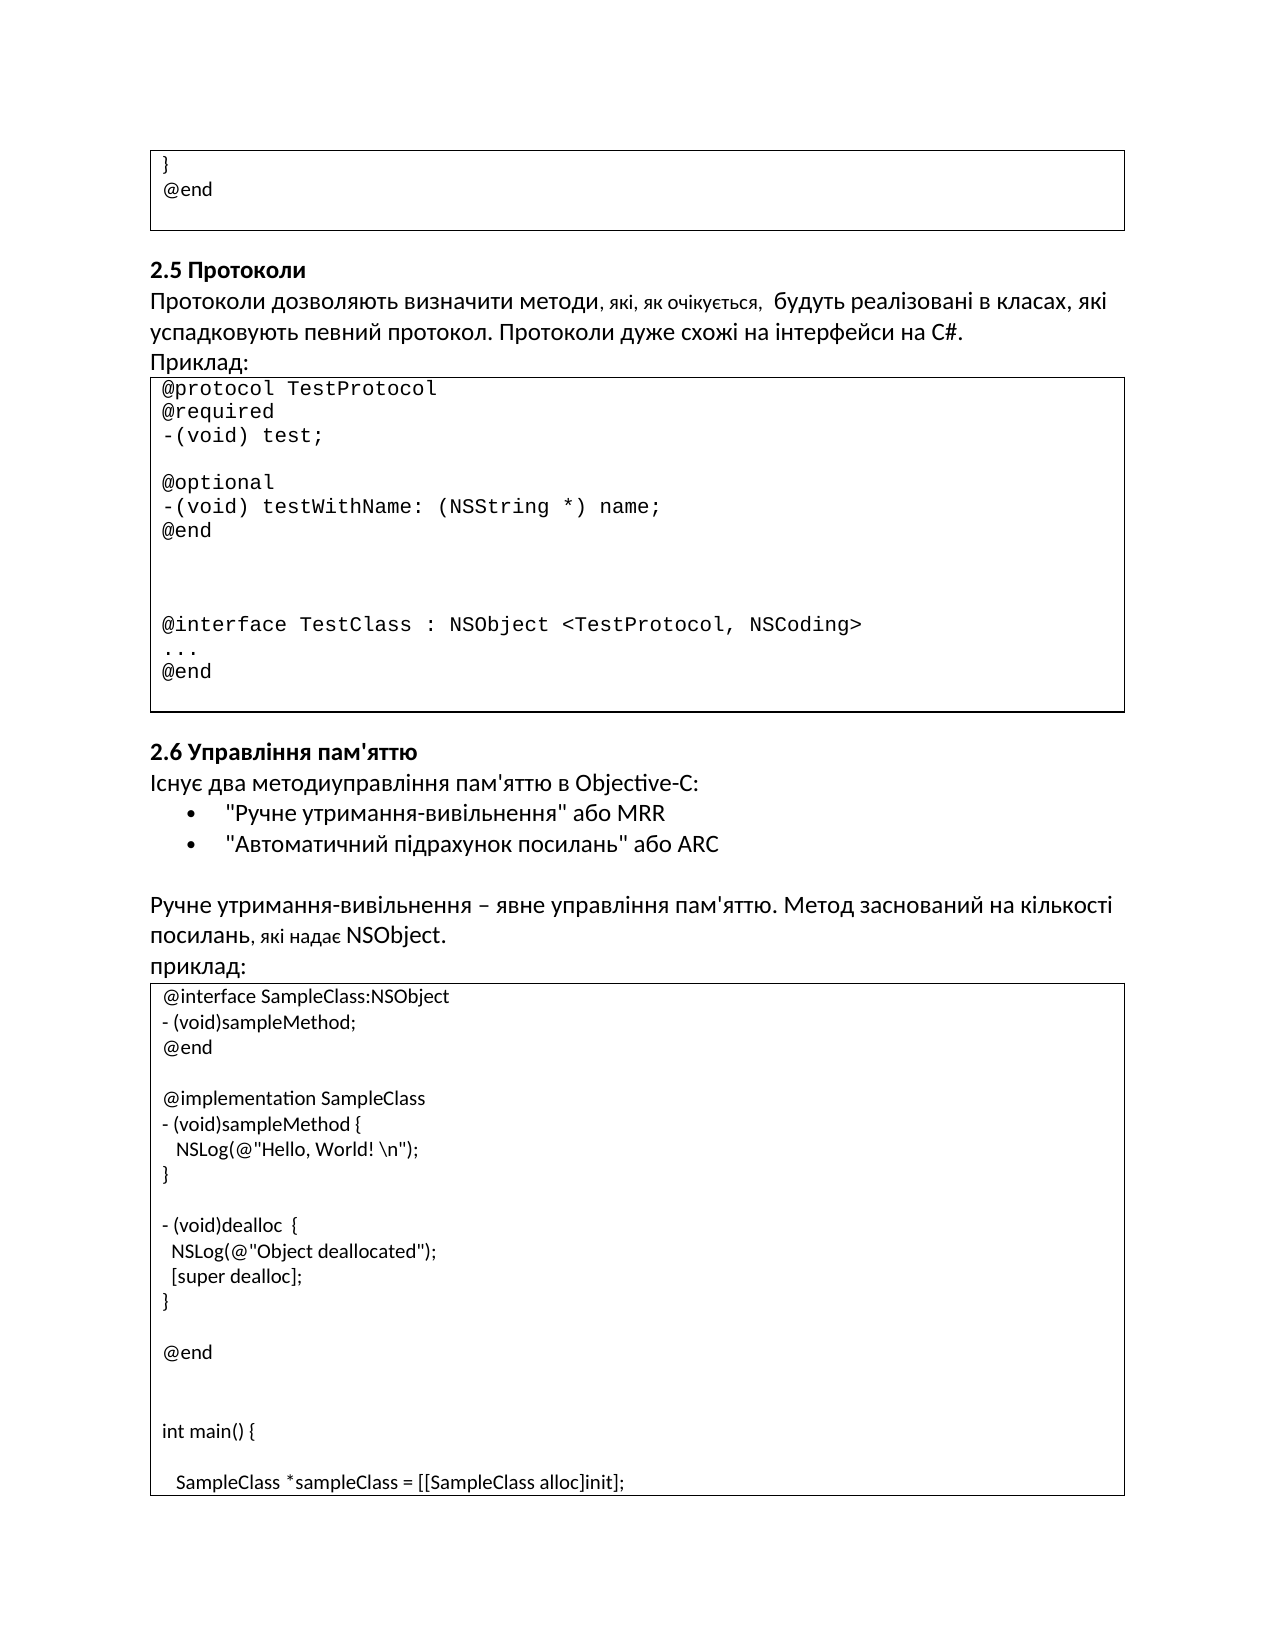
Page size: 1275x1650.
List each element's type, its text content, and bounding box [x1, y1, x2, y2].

list "Автоматичний підрахунок посилань" або ARC [187, 828, 1125, 858]
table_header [151, 984, 1124, 1495]
text 2.5 Протоколи [150, 254, 1125, 285]
list "Ручне утримання-вивільнення" або MRR [187, 797, 1125, 828]
table_header @protocol TestProtocol @required -(void) test; @optional -(void) testWithName: (NSString *) name; @end @interface TestClass : NSObject <TestProtocol, NSCoding> ... @end [151, 378, 1124, 711]
text 2.6 Управління пам'яттю [150, 736, 1125, 767]
text Протоколи дозволяють визначити методи, які, як очікується, будуть реалізовані в класах, які успадковують певний протокол. Протоколи дуже схожі на інтерфейси на C#. [150, 285, 1125, 346]
text Ручне утримання-вивільнення – явне управління пам'яттю. Метод заснований на кількості посилань, які надає NSObject. [150, 889, 1125, 950]
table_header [151, 151, 1124, 230]
text Існує два методиуправління пам'яттю в Objective-C: [150, 767, 1125, 797]
text приклад: [150, 950, 1125, 980]
text Приклад: [150, 346, 1125, 377]
